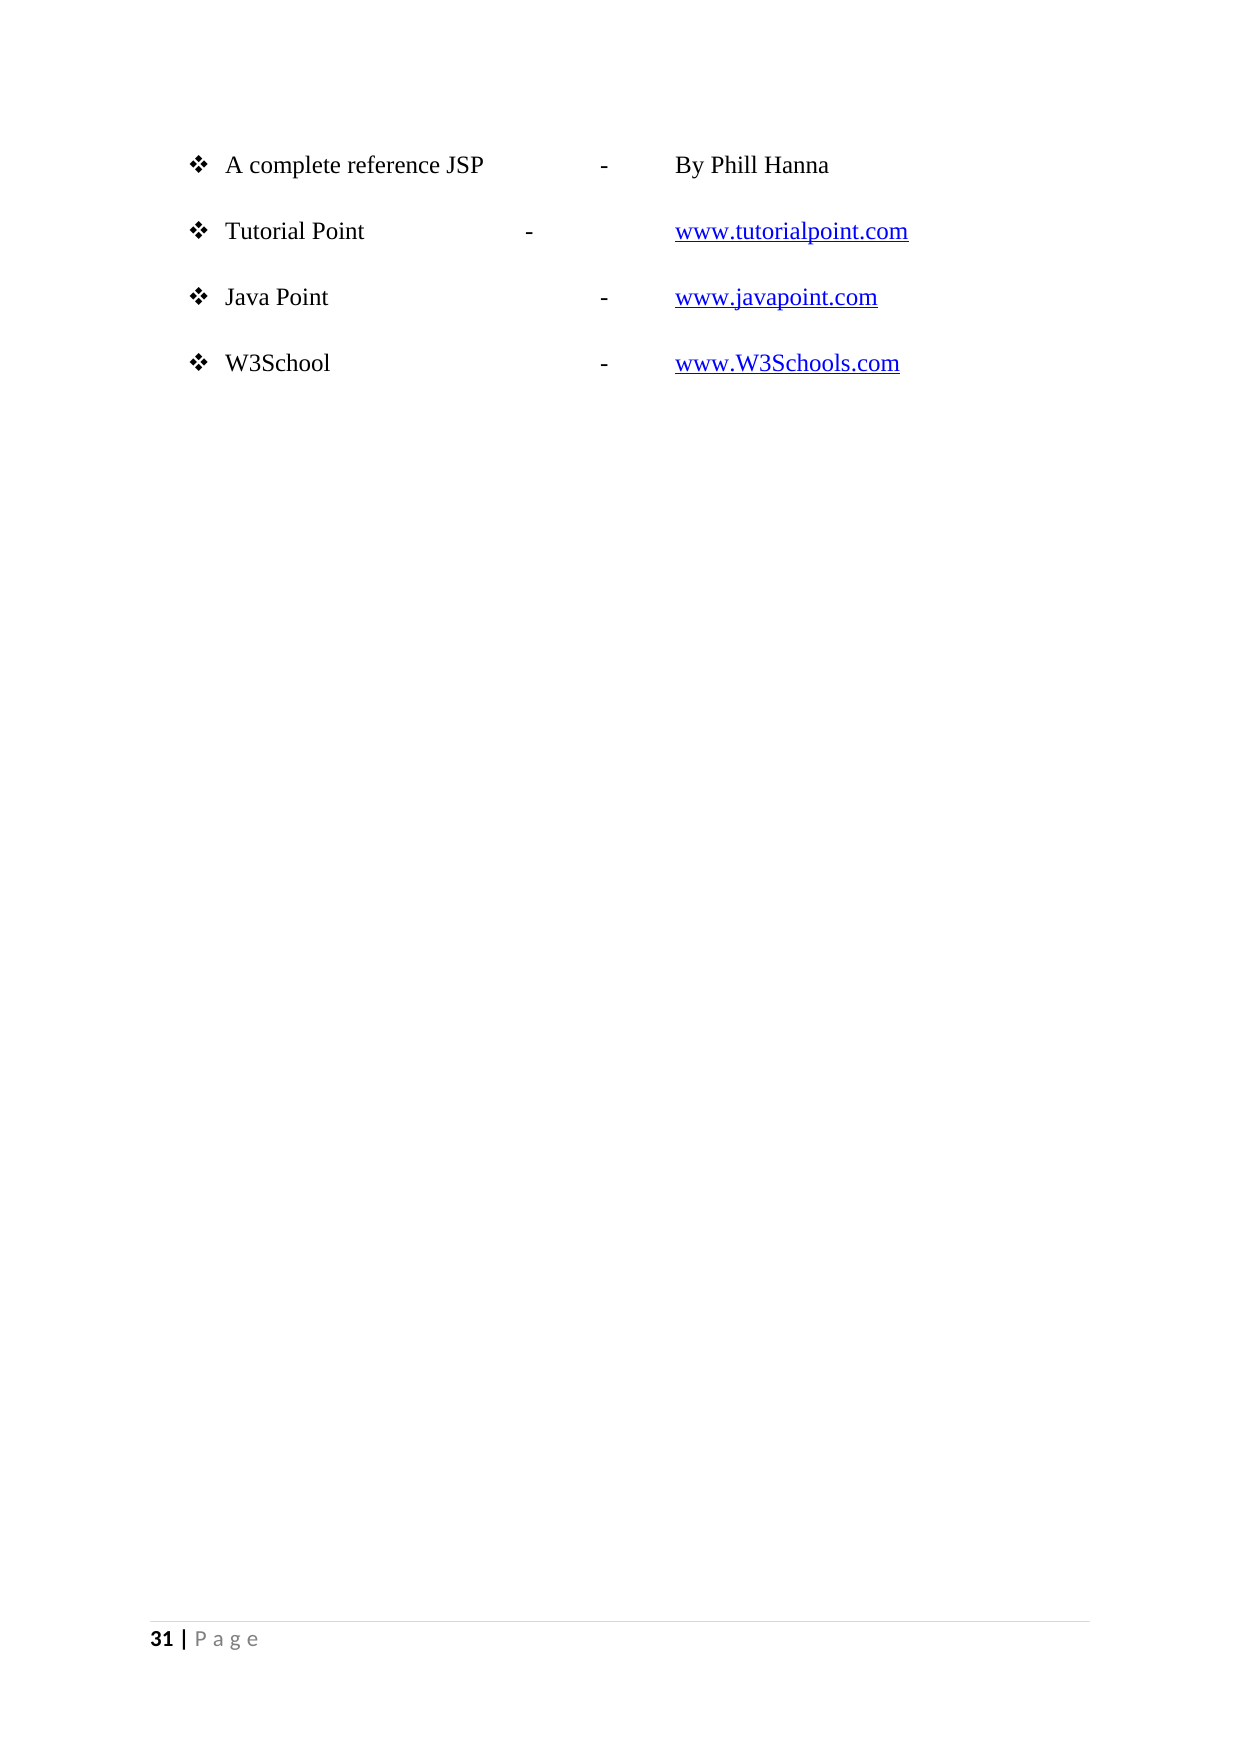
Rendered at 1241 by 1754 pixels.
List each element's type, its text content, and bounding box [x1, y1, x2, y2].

list Tutorial Point - www.tutorialpoint.com [187, 216, 1090, 245]
list W3School - www.W3Schools.com [187, 348, 1090, 377]
list Java Point - www.javapoint.com [187, 282, 1090, 311]
list A complete reference JSP - By Phill Hanna [187, 150, 1090, 179]
